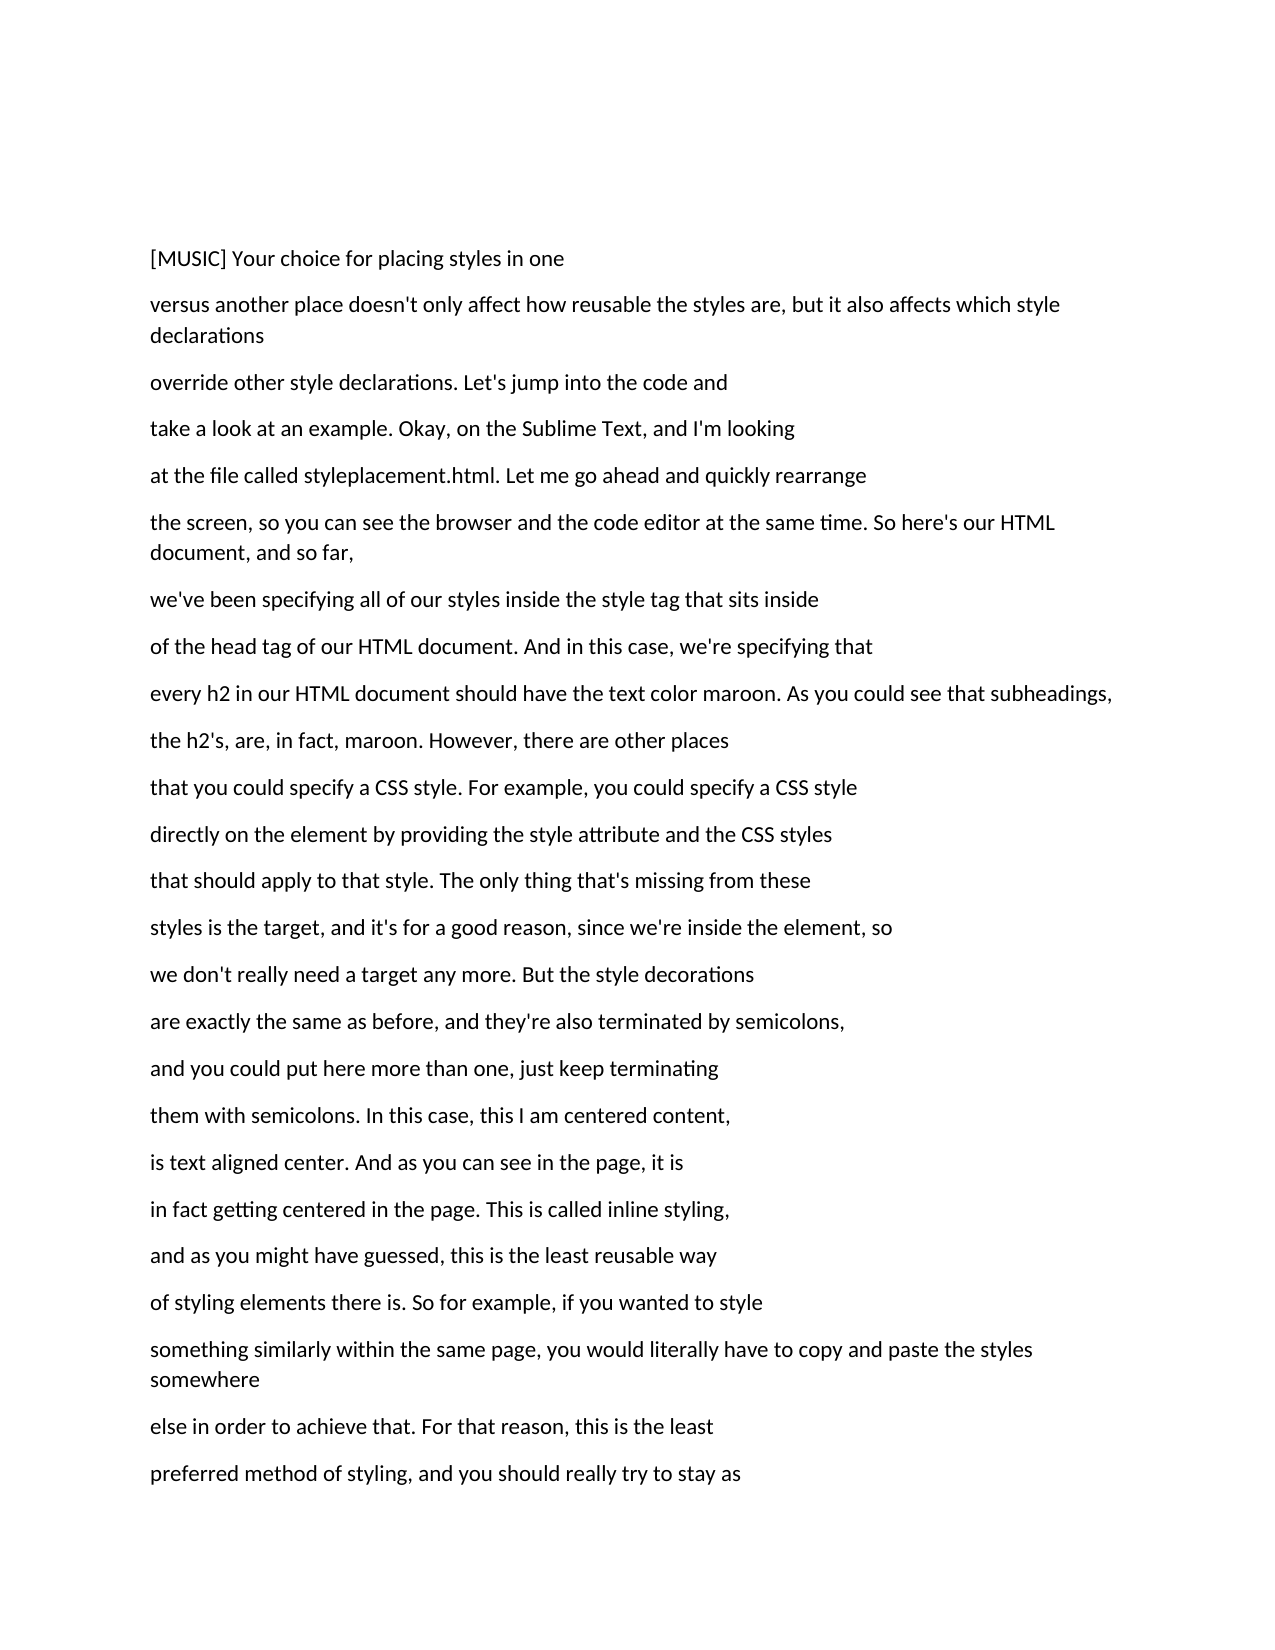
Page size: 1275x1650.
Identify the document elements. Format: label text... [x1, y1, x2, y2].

text we've been specifying all of our styles inside the style tag that sits inside [150, 585, 1125, 613]
text of the head tag of our HTML document. And in this case, we're specifying that [150, 632, 1125, 660]
text at the file called styleplacement.html. Let me go ahead and quickly rearrange [150, 461, 1125, 489]
text preferred method of styling, and you should really try to stay as [150, 1459, 1125, 1487]
text and as you might have guessed, this is the least reusable way [150, 1242, 1125, 1270]
text the h2's, are, in fact, maroon. However, there are other places [150, 726, 1125, 754]
text in fact getting centered in the page. This is called inline styling, [150, 1195, 1125, 1223]
text every h2 in our HTML document should have the text color maroon. As you could see that subheadings, [150, 679, 1125, 707]
text that should apply to that style. The only thing that's missing from these [150, 867, 1125, 895]
text of styling elements there is. So for example, if you wanted to style [150, 1288, 1125, 1317]
text something similarly within the same page, you would literally have to copy and paste the styles somewhere [150, 1335, 1125, 1394]
text that you could specify a CSS style. For example, you could specify a CSS style [150, 773, 1125, 801]
text the screen, so you can see the browser and the code editor at the same time. So here's our HTML document, and so far, [150, 508, 1125, 567]
text [MUSIC] Your choice for placing styles in one [150, 244, 1125, 272]
text is text aligned center. And as you can see in the page, it is [150, 1148, 1125, 1176]
text override other style declarations. Let's jump into the code and [150, 368, 1125, 396]
text are exactly the same as before, and they're also terminated by semicolons, [150, 1007, 1125, 1035]
text directly on the element by providing the style attribute and the CSS styles [150, 820, 1125, 848]
text them with semicolons. In this case, this I am centered content, [150, 1101, 1125, 1129]
text and you could put here more than one, just keep terminating [150, 1054, 1125, 1082]
text we don't really need a target any more. But the style decorations [150, 960, 1125, 988]
text take a look at an example. Okay, on the Sublime Text, and I'm looking [150, 414, 1125, 443]
text versus another place doesn't only affect how reusable the styles are, but it also affects which style declarations [150, 291, 1125, 349]
text styles is the target, and it's for a good reason, since we're inside the element, so [150, 913, 1125, 942]
text else in order to achieve that. For that reason, this is the least [150, 1412, 1125, 1441]
